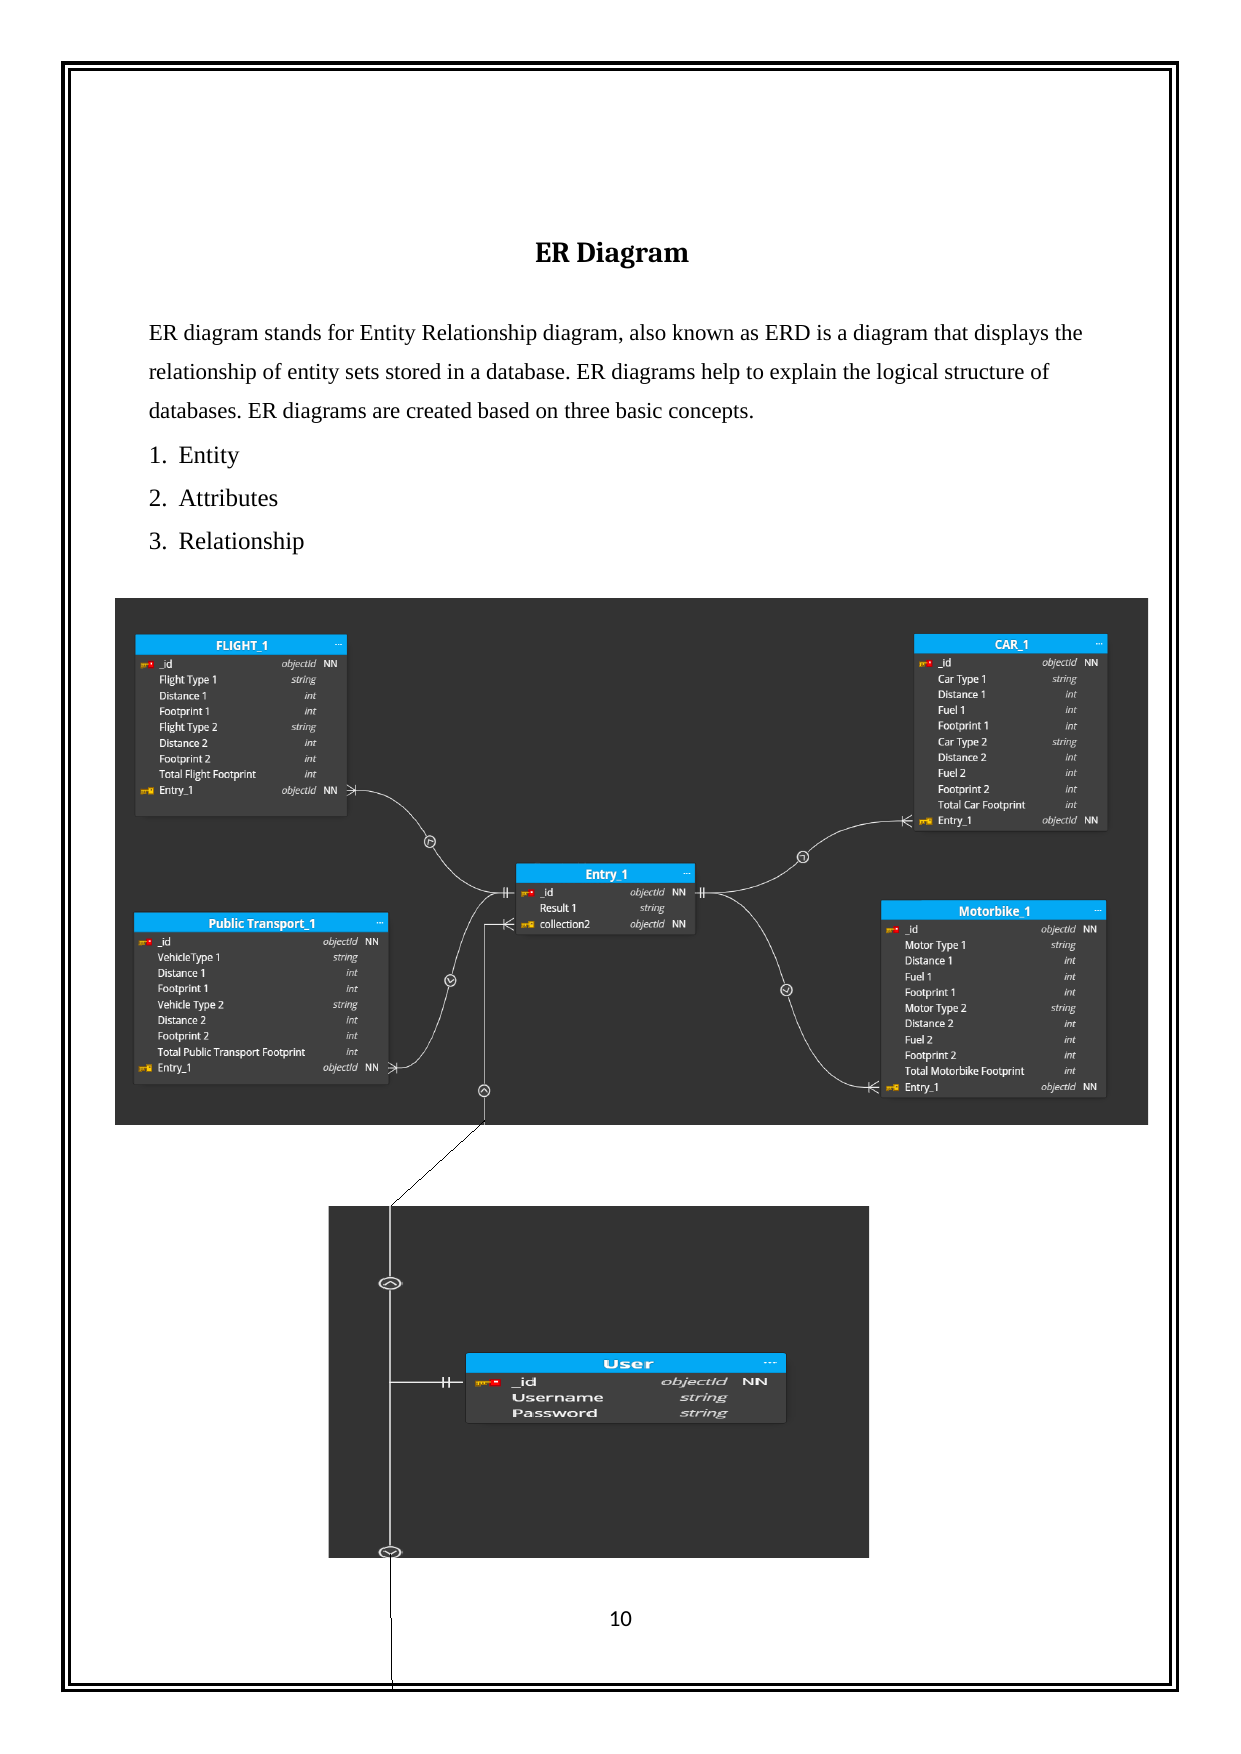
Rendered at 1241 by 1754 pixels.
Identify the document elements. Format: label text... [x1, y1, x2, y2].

text databases. ER diagrams are created based on three basic concepts. [104, 397, 1124, 423]
text relationship of entity sets stored in a database. ER diagrams help to explain the logical structure of [104, 358, 1124, 384]
list Attributes [148, 483, 1165, 512]
picture [328, 1206, 870, 1558]
picture [115, 598, 1149, 1125]
subtitle ER Diagram [75, 236, 1165, 269]
text ER diagram stands for Entity Relationship diagram, also known as ERD is a diagram that displays the [104, 319, 1124, 345]
list Relationship [148, 526, 1165, 555]
list Entity [148, 440, 1165, 468]
